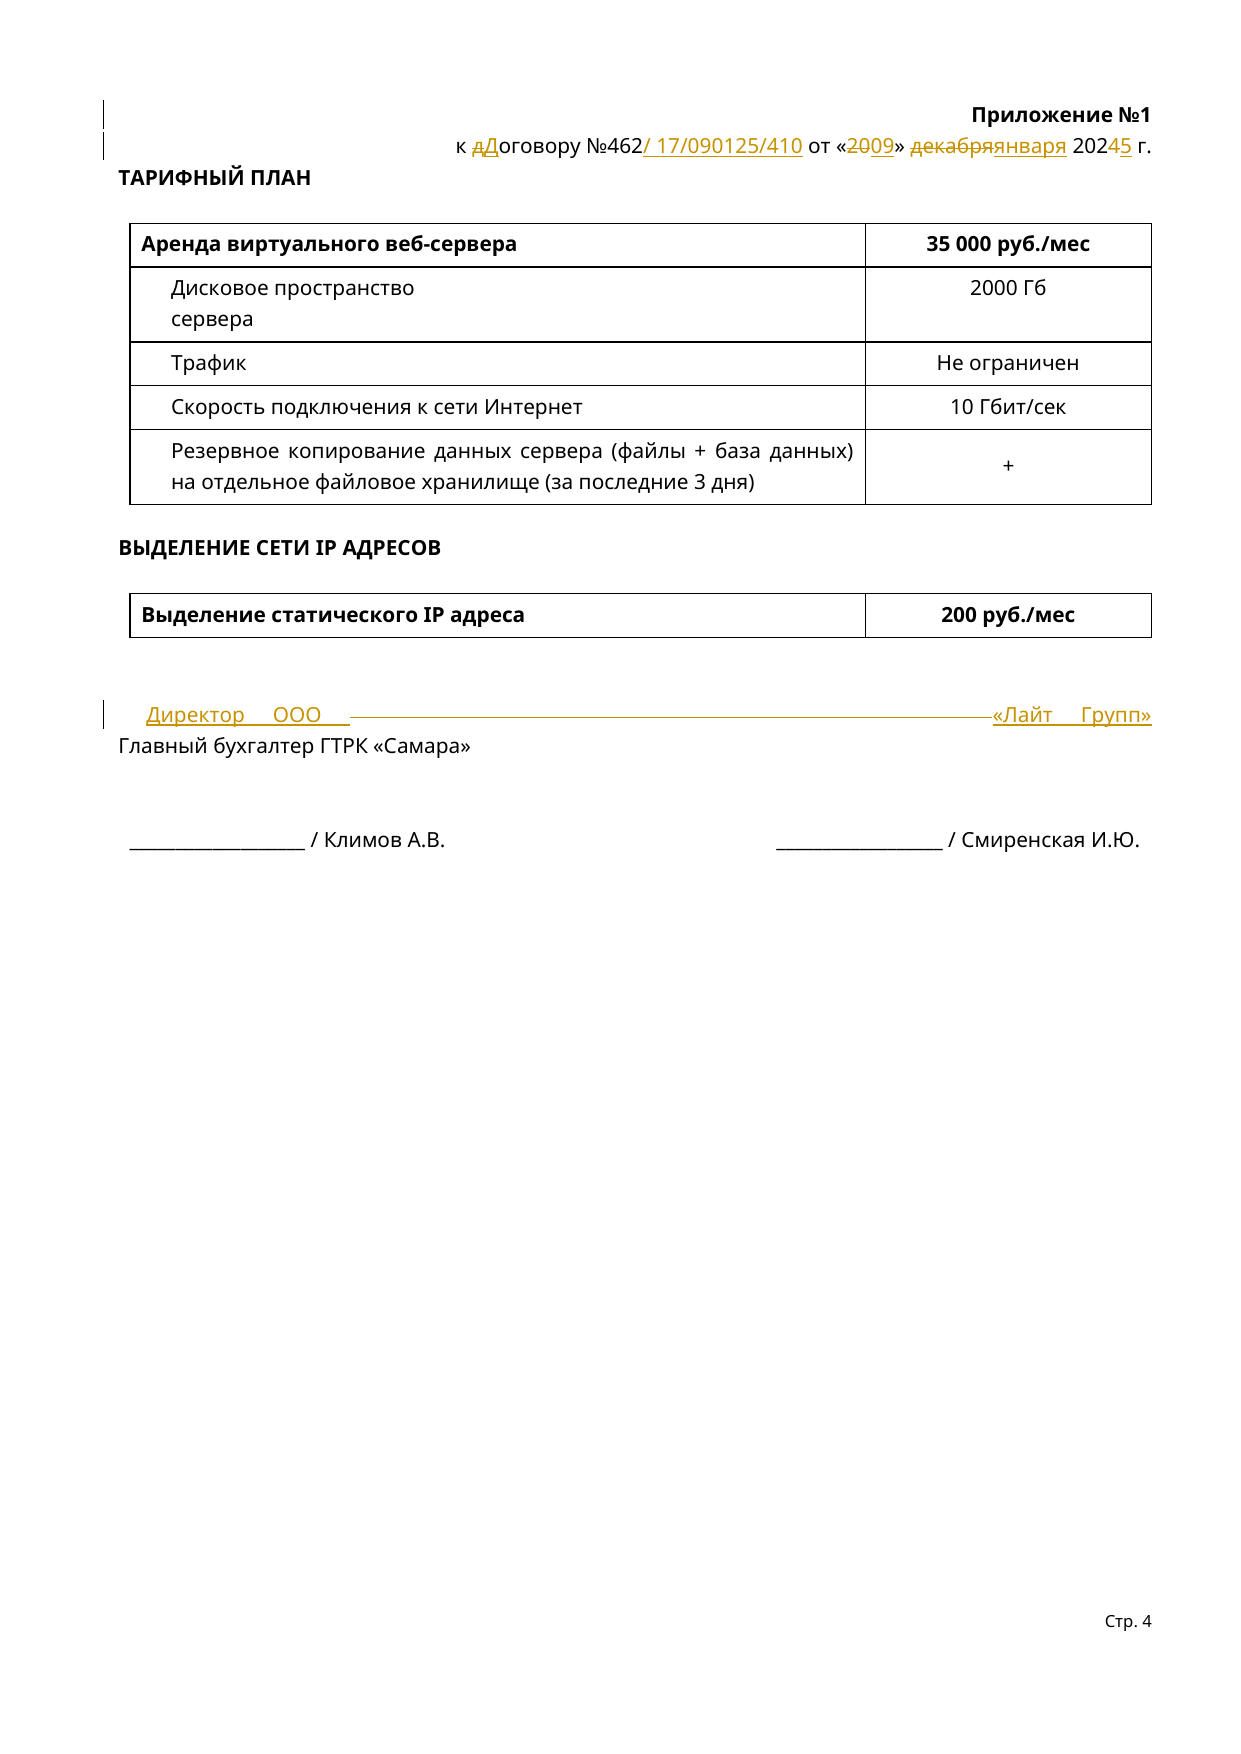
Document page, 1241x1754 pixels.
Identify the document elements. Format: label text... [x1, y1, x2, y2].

table_cell 10 Гбит/сек [866, 386, 1151, 429]
table_cell Резервное копирование данных сервера (файлы + база данных) на отдельное файловое хранилище (за последние 3 дня) [131, 430, 865, 504]
table_cell Дисковое пространство сервера [131, 268, 865, 341]
table_cell Скорость подключения к сети Интернет [131, 386, 865, 429]
subtitle ВЫДЕЛЕНИЕ СЕТИ IP АДРЕСОВ [118, 533, 1152, 562]
text к оговору №462 от «» 202 г. [118, 132, 1152, 160]
subtitle ТАРИФНЫЙ ПЛАН [118, 163, 1152, 191]
text Приложение №1 [118, 100, 1152, 129]
table_cell Не ограничен [866, 343, 1151, 385]
table_header Аренда виртуального веб-сервера [131, 224, 865, 266]
table_header Выделение статического IP адреса [131, 594, 865, 637]
table_cell 2000 Гб [866, 268, 1151, 341]
table_header 35 000 руб./мес [866, 224, 1151, 266]
table_cell + [866, 430, 1151, 504]
table_header __________________ / Смиренская И.Ю. [635, 794, 1152, 856]
table_header 200 руб./мес [866, 594, 1151, 637]
table_header ___________________ / Климов А.В. [118, 794, 635, 856]
table_cell Трафик [131, 343, 865, 385]
text Главный бухгалтер ГТРК «Самара» [118, 700, 1152, 760]
